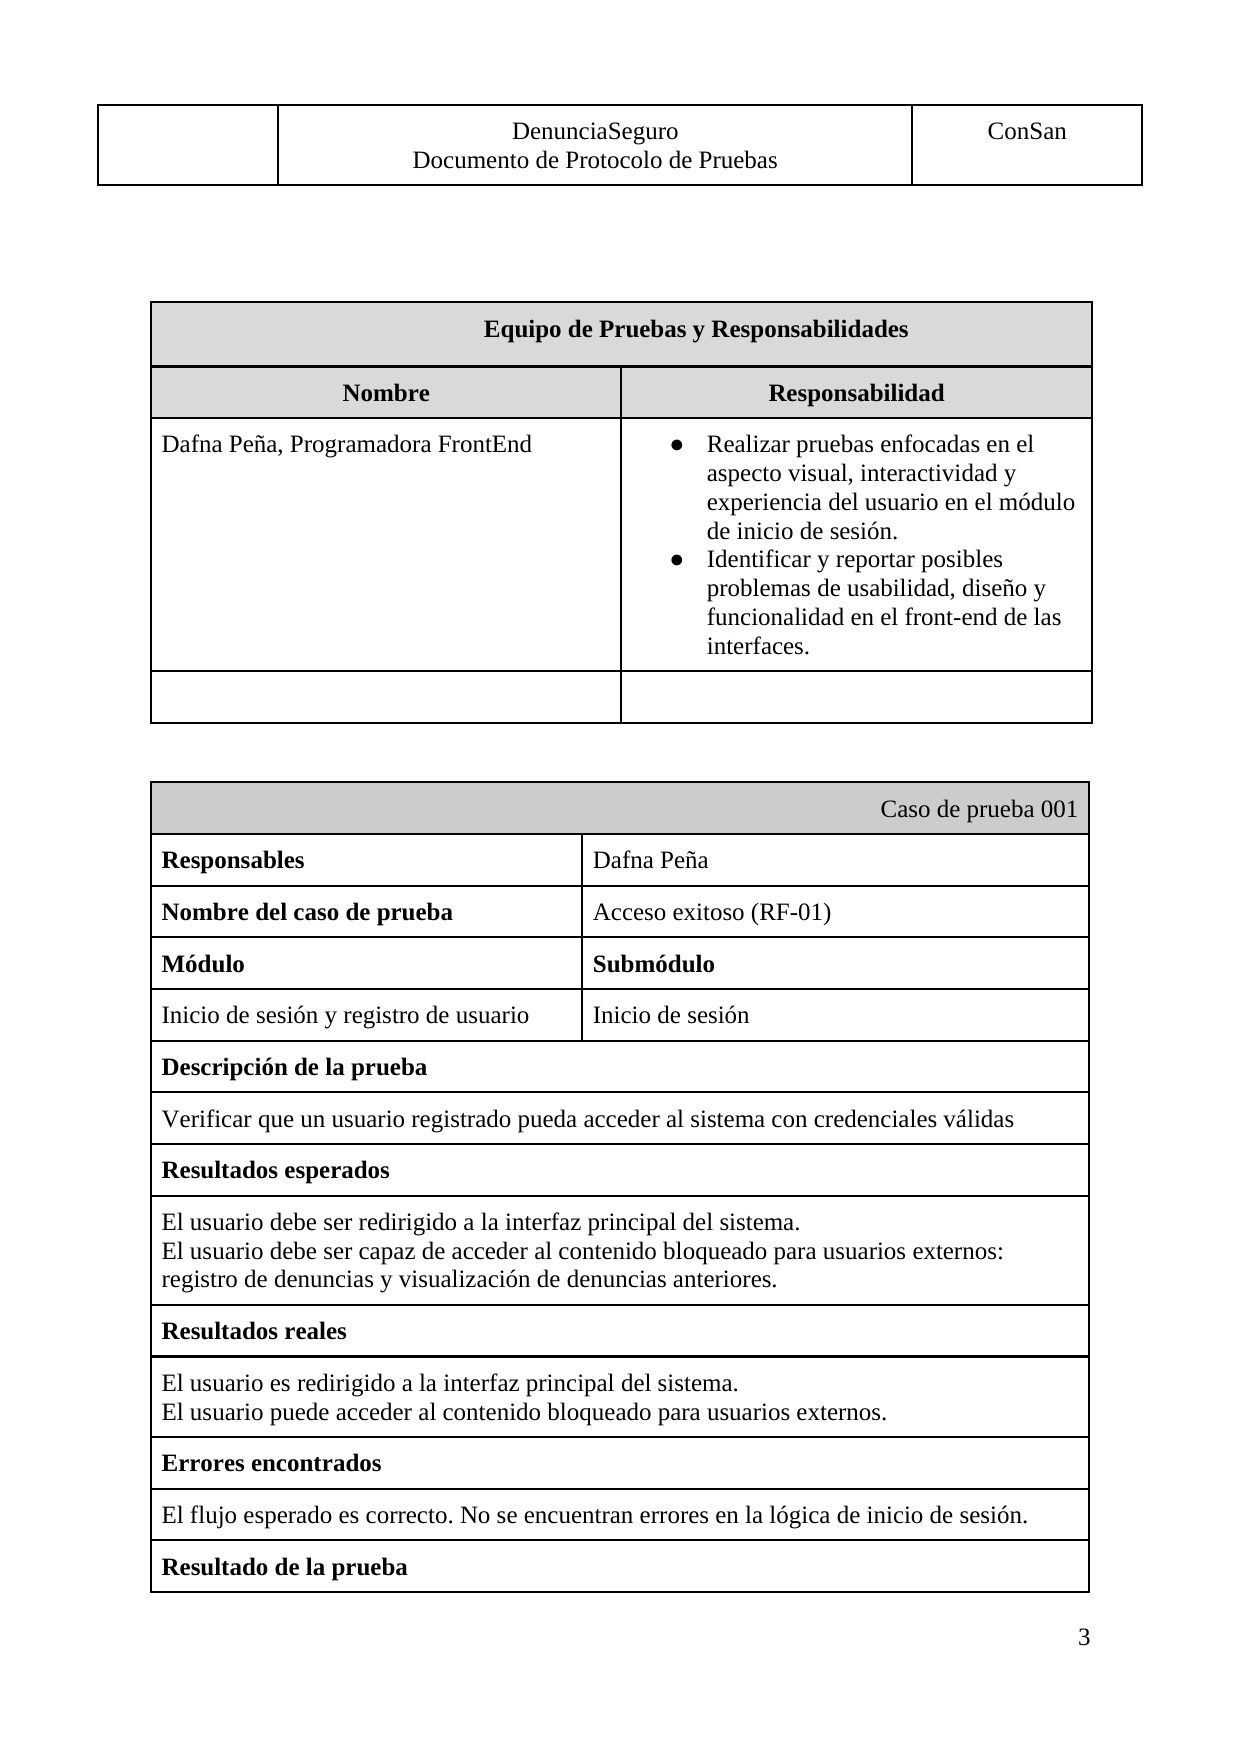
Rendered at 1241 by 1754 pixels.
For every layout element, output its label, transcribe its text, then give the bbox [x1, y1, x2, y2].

table_cell Módulo [152, 938, 581, 988]
table_cell Dafna Peña, Programadora FrontEnd [152, 419, 620, 670]
table_cell [622, 672, 1091, 722]
table_cell Resultado de la prueba [152, 1541, 1088, 1591]
table_cell Errores encontrados [152, 1438, 1088, 1487]
table_cell Acceso exitoso (RF-01) [583, 887, 1088, 936]
table_cell Dafna Peña [583, 835, 1088, 884]
table_cell Resultados reales [152, 1306, 1088, 1355]
table_cell Inicio de sesión y registro de usuario [152, 990, 581, 1039]
table_header Caso de prueba 001 [152, 783, 1088, 833]
table_cell Submódulo [583, 938, 1088, 988]
table_cell Descripción de la prueba [152, 1042, 1088, 1091]
table_cell Verificar que un usuario registrado pueda acceder al sistema con credenciales válidas [152, 1093, 1088, 1143]
table_cell El usuario debe ser redirigido a la interfaz principal del sistema. El usuario debe ser capaz de acceder al contenido bloqueado para usuarios externos: registro de denuncias y visualización de denuncias anteriores. [152, 1197, 1088, 1304]
table_cell Nombre [152, 368, 620, 417]
table_cell Responsables [152, 835, 581, 884]
table_cell El usuario es redirigido a la interfaz principal del sistema. El usuario puede acceder al contenido bloqueado para usuarios externos. [152, 1358, 1088, 1436]
table_cell Inicio de sesión [583, 990, 1088, 1039]
table_cell Realizar pruebas enfocadas en el aspecto visual, interactividad y experiencia del usuario en el módulo de inicio de sesión. Identificar y reportar posibles problemas de usabilidad, diseño y funcionalidad en el front-end de las interfaces. [622, 419, 1091, 670]
table_cell Nombre del caso de prueba [152, 887, 581, 936]
table_header Equipo de Pruebas y Responsabilidades [152, 303, 1091, 365]
table_cell El flujo esperado es correcto. No se encuentran errores en la lógica de inicio de sesión. [152, 1490, 1088, 1539]
table_cell Responsabilidad [622, 368, 1091, 417]
table_cell Resultados esperados [152, 1145, 1088, 1194]
table_cell [152, 672, 620, 722]
